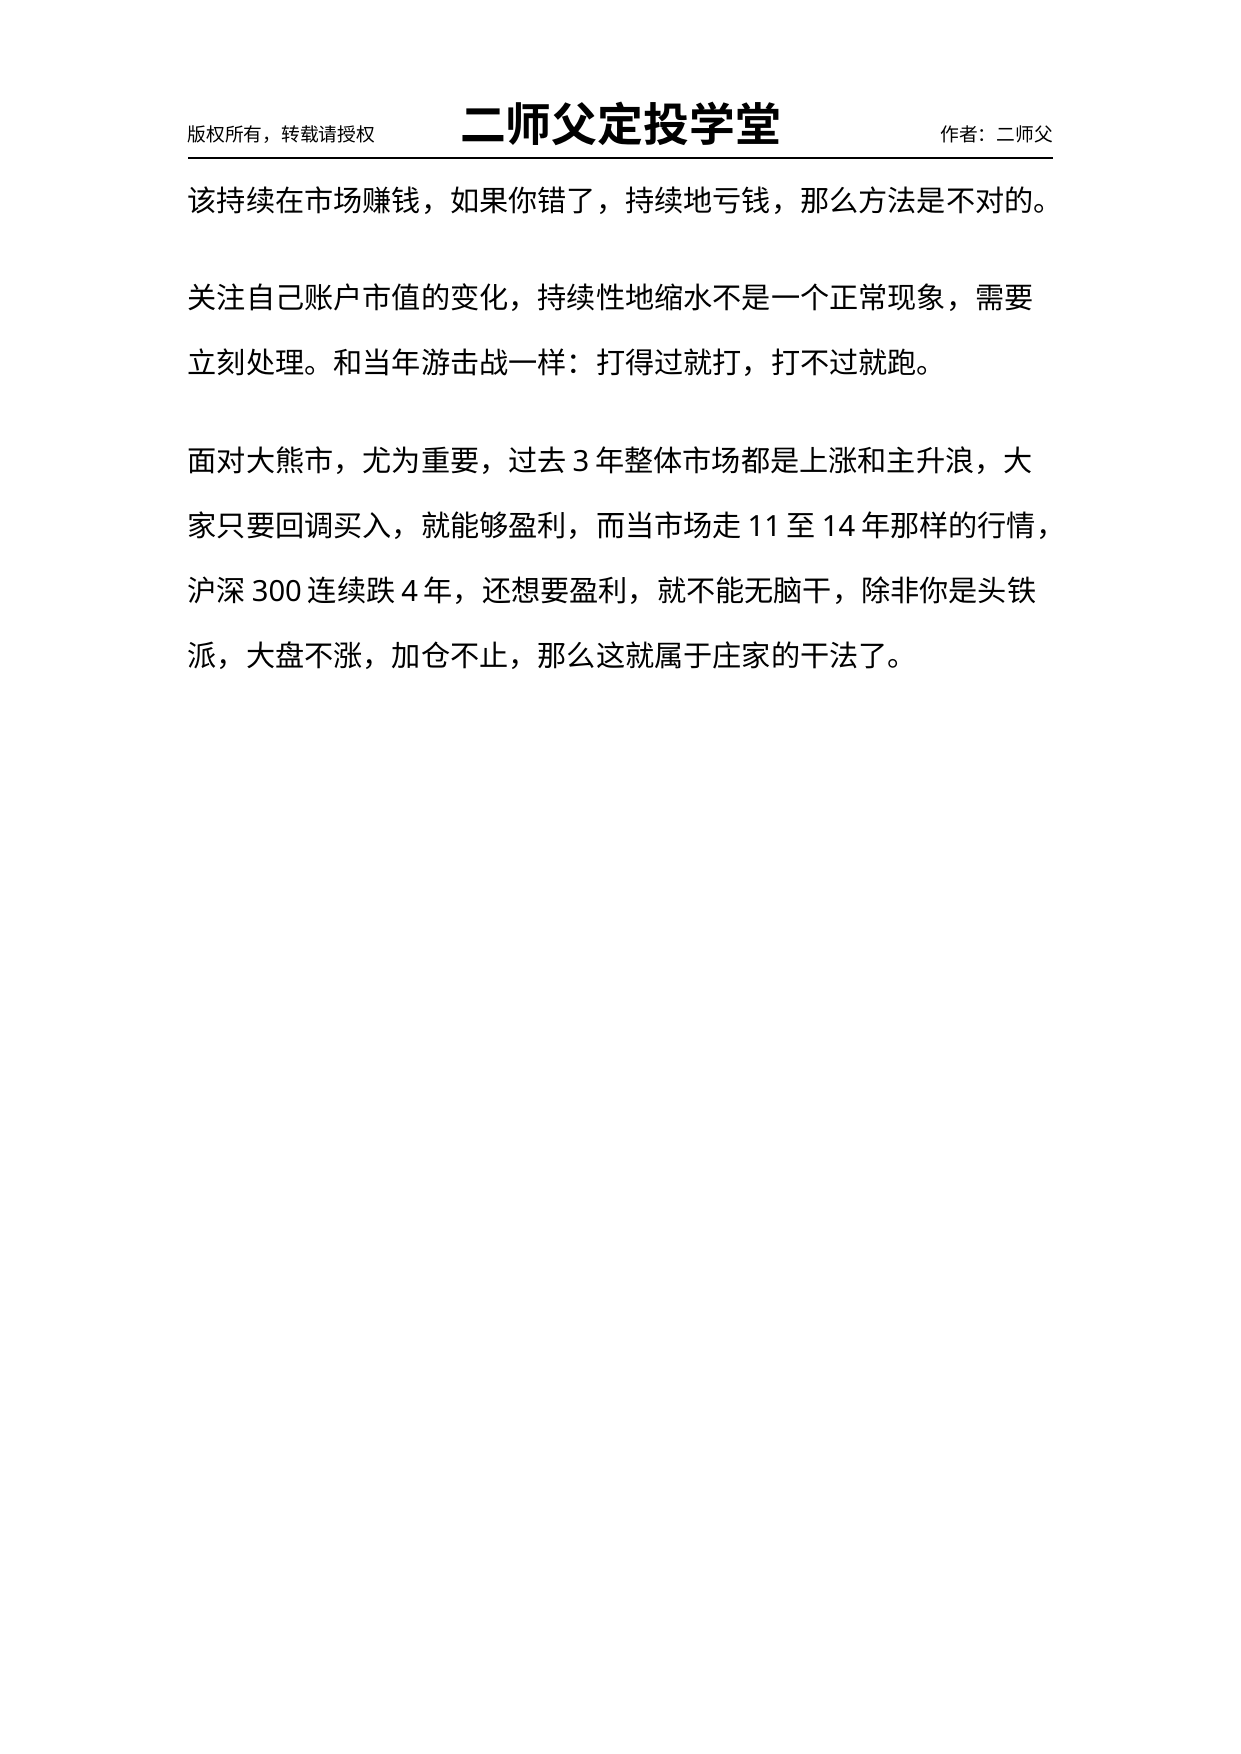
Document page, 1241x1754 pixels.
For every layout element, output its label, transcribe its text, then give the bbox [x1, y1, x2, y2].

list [187, 166, 1053, 231]
list 关注自己账户市值的变化，持续性地缩水不是一个正常现象，需要立刻处理。和当年游击战一样：打得过就打，打不过就跑。 [187, 264, 1053, 394]
list 面对大熊市，尤为重要，过去3年整体市场都是上涨和主升浪，大家只要回调买入，就能够盈利，而当市场走11至14年那样的行情，沪深300连续跌4年，还想要盈利，就不能无脑干，除非你是头铁派，大盘不涨，加仓不止，那么这就属于庄家的干法了。 [187, 426, 1053, 686]
